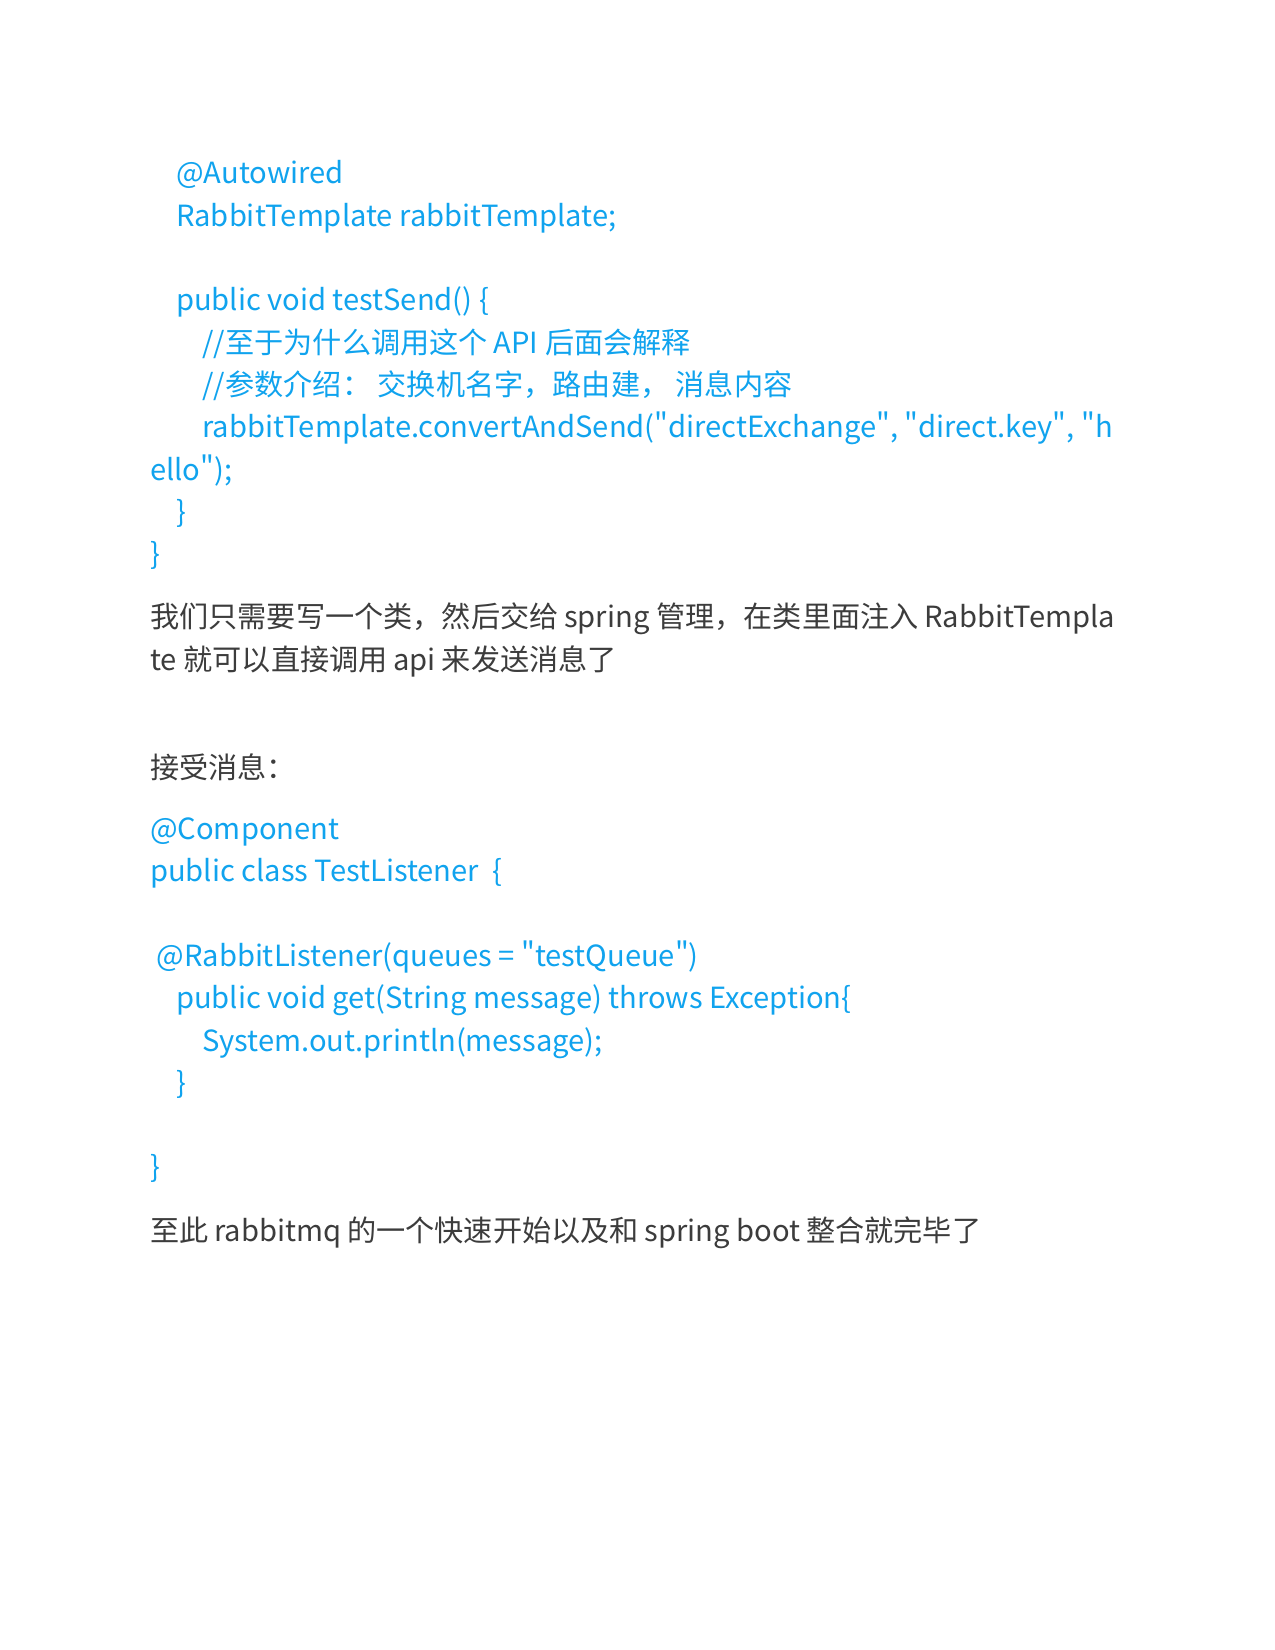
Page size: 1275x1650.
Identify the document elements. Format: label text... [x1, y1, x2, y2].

text 接受消息： [150, 744, 1125, 787]
text @Component public class TestListener { @RabbitListener(queues = "testQueue") public void get(String message) throws Exception{ System.out.println(message); } } [150, 806, 1125, 1186]
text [150, 150, 1125, 573]
text 我们只需要写一个类，然后交给spring 管理，在类里面注入RabbitTemplate 就可以直接调用api来发送消息了 [150, 594, 1125, 678]
text 至此rabbitmq的一个快速开始以及和spring boot整合就完毕了 [150, 1207, 1125, 1249]
